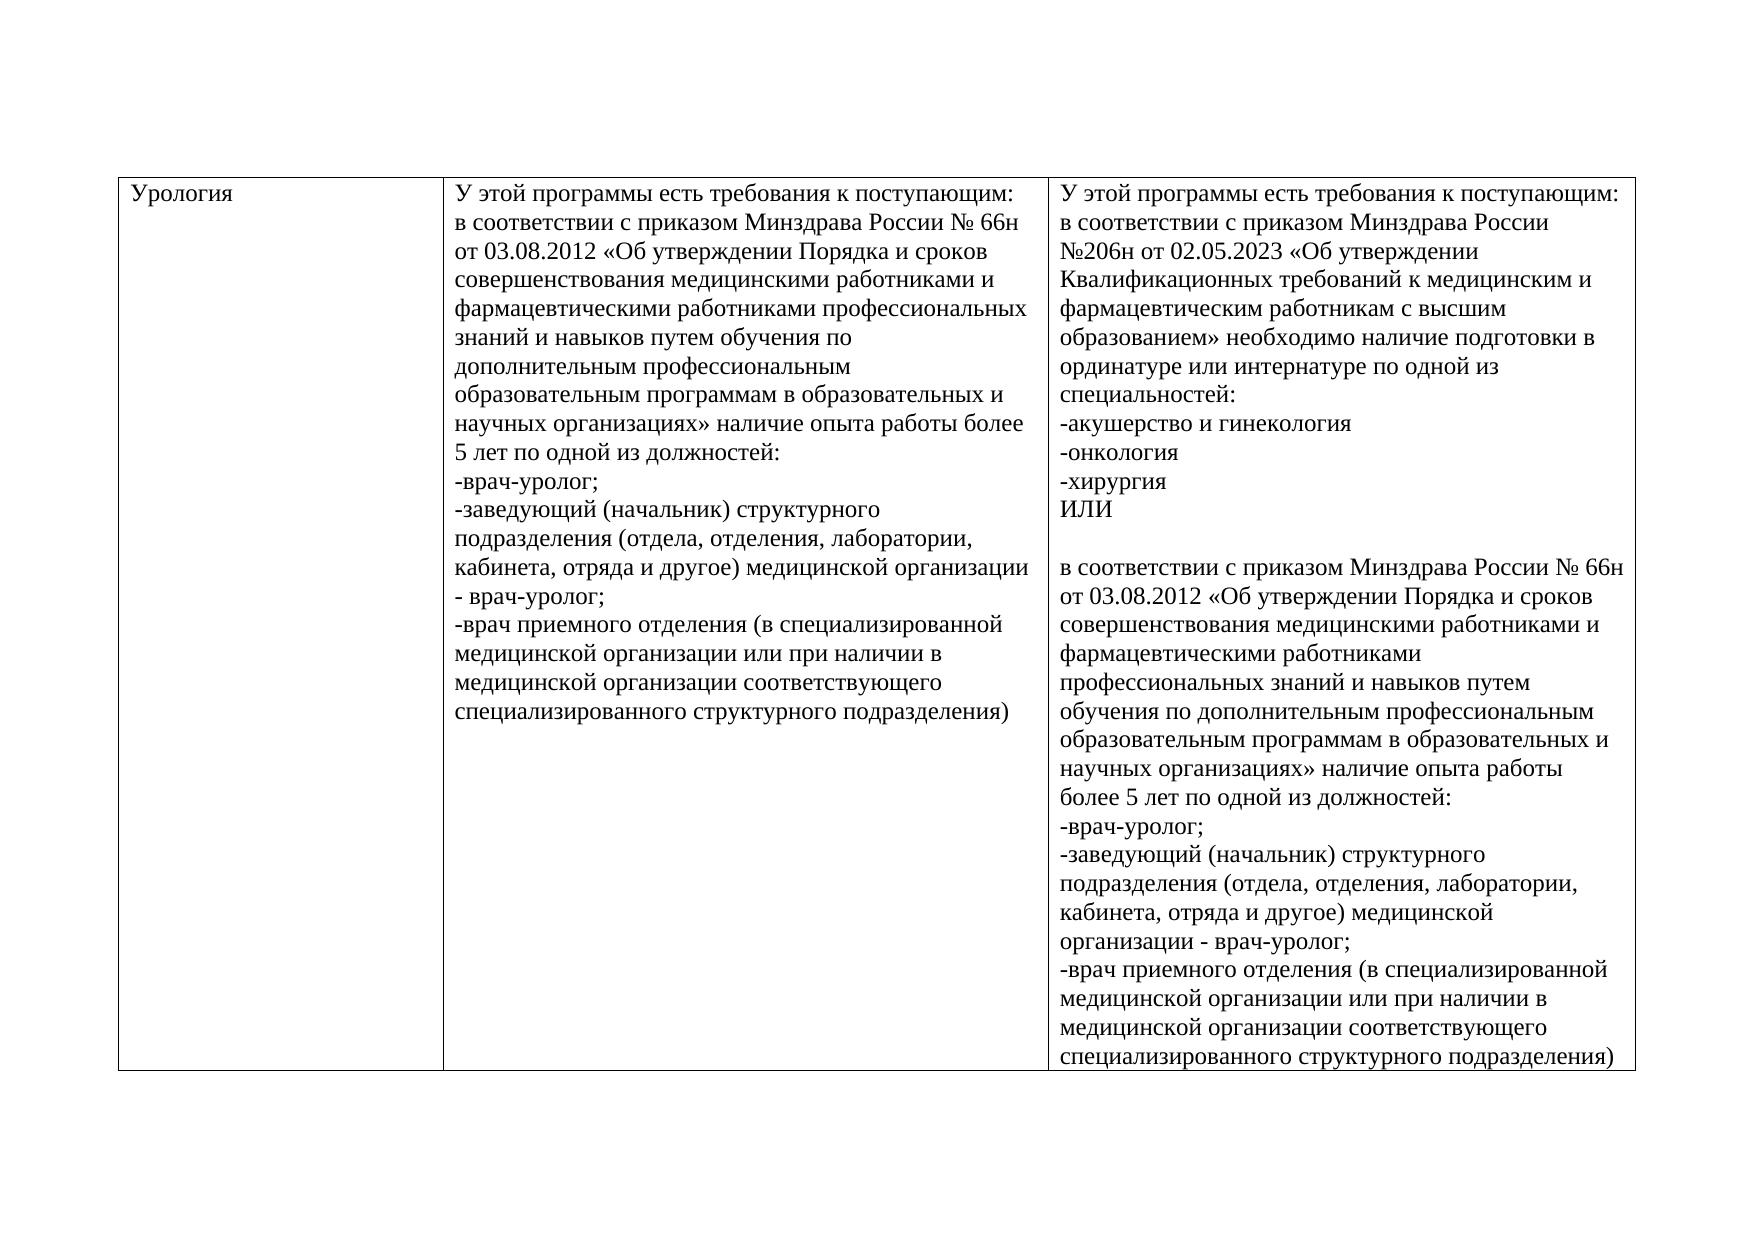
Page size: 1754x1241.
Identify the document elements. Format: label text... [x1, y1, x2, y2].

table_cell У этой программы есть требования к поступающим: в соответствии с приказом Минздрава России № 66н от 03.08.2012 «Об утверждении Порядка и сроков совершенствования медицинскими работниками и фармацевтическими работниками профессиональных знаний и навыков путем обучения по дополнительным профессиональным образовательным программам в образовательных и научных организациях» наличие опыта работы более 5 лет по одной из должностей: -врач-уролог; -заведующий (начальник) структурного подразделения (отдела, отделения, лаборатории, кабинета, отряда и другое) медицинской организации - врач-уролог; -врач приемного отделения (в специализированной медицинской организации или при наличии в медицинской организации соответствующего специализированного структурного подразделения) [444, 178, 1048, 1069]
table_cell У этой программы есть требования к поступающим: в соответствии с приказом Минздрава России №206н от 02.05.2023 «Об утверждении Квалификационных требований к медицинским и фармацевтическим работникам с высшим образованием» необходимо наличие подготовки в ординатуре или интернатуре по одной из специальностей: -акушерство и гинекология -онкология -хирургия ИЛИ в соответствии с приказом Минздрава России № 66н от 03.08.2012 «Об утверждении Порядка и сроков совершенствования медицинскими работниками и фармацевтическими работниками профессиональных знаний и навыков путем обучения по дополнительным профессиональным образовательным программам в образовательных и научных организациях» наличие опыта работы более 5 лет по одной из должностей: -врач-уролог; -заведующий (начальник) структурного подразделения (отдела, отделения, лаборатории, кабинета, отряда и другое) медицинской организации - врач-уролог; -врач приемного отделения (в специализированной медицинской организации или при наличии в медицинской организации соответствующего специализированного структурного подразделения) [1049, 178, 1635, 1069]
table_cell Урология [119, 178, 443, 1069]
